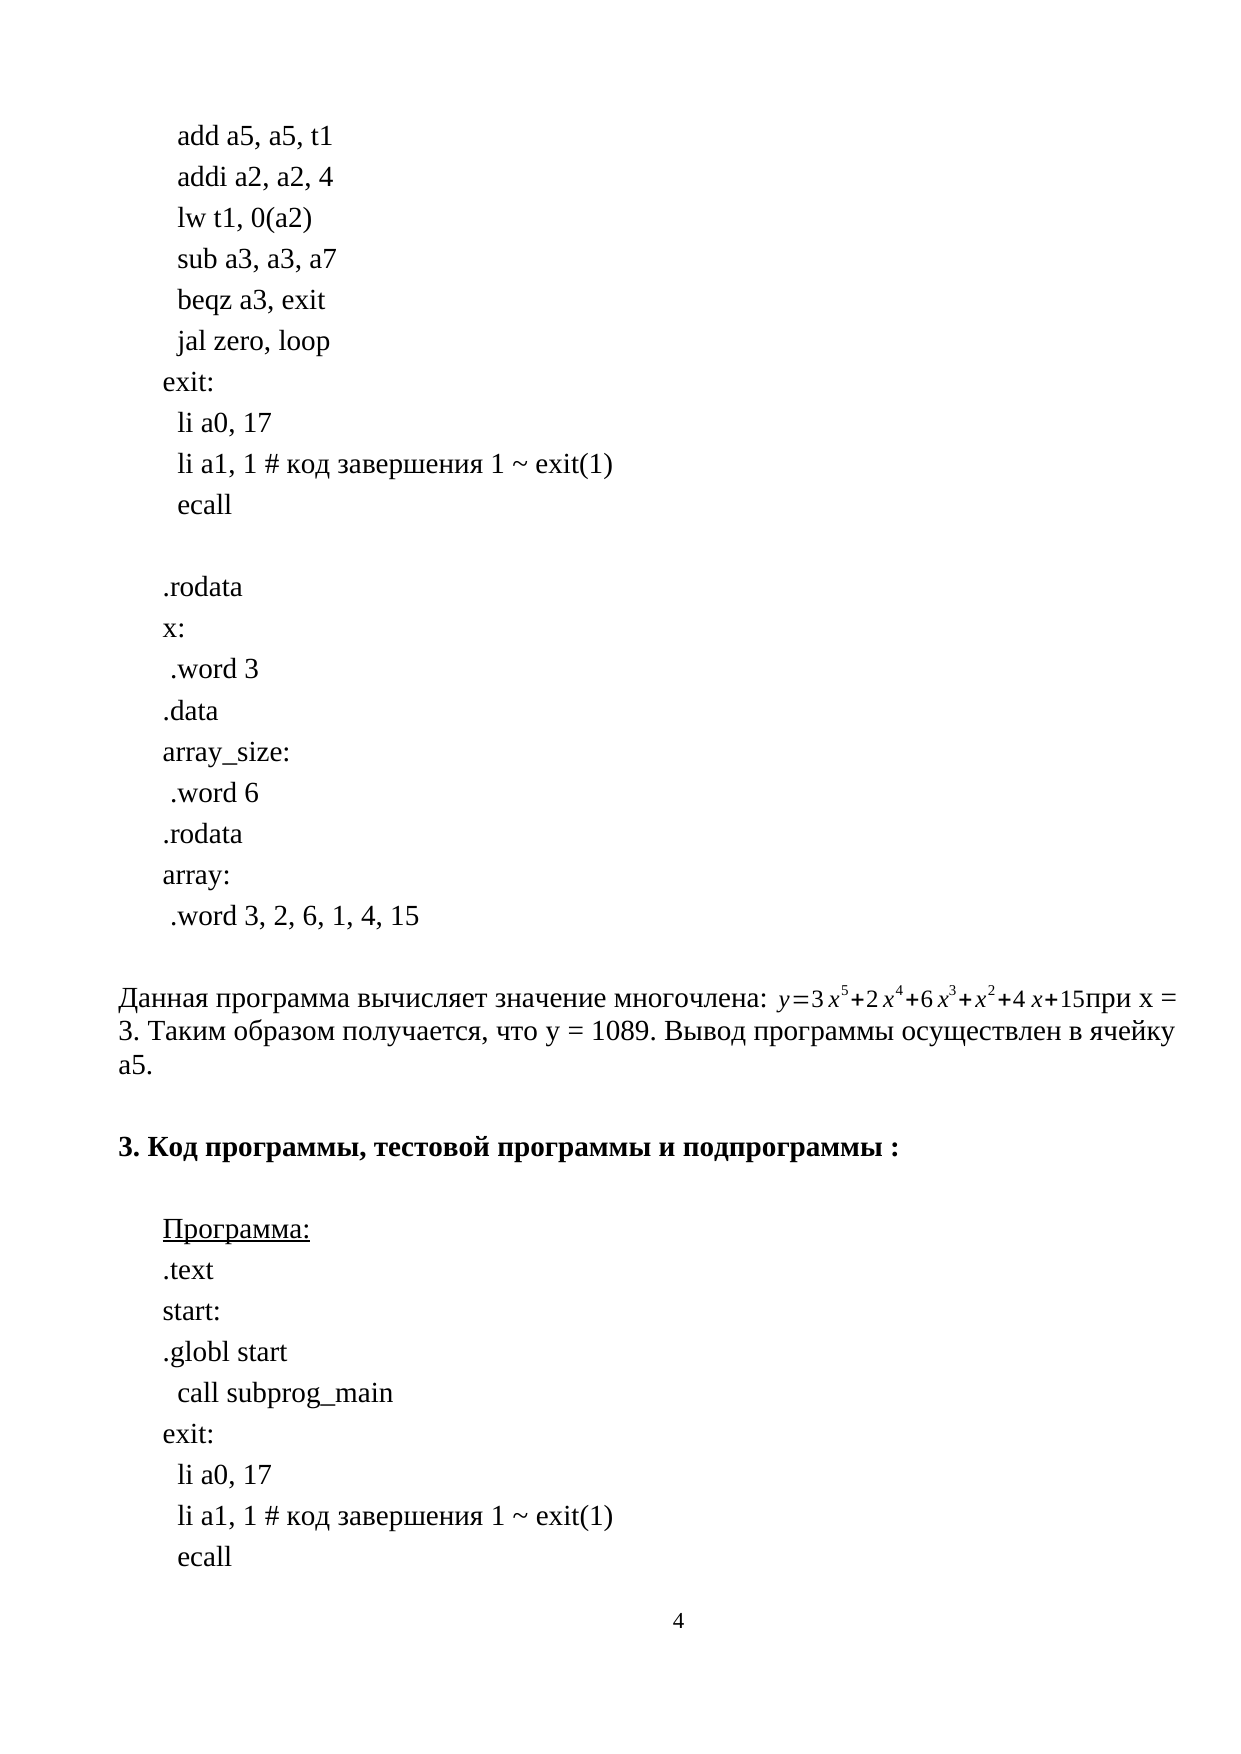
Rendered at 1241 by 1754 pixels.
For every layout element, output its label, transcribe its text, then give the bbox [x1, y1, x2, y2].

subtitle exit: [162, 364, 1181, 398]
subtitle add a5, a5, t1 [162, 118, 1181, 152]
subtitle ecall [162, 1539, 1181, 1573]
subtitle .rodata [162, 816, 1181, 849]
subtitle start: [162, 1293, 1181, 1327]
subtitle jal zero, loop [162, 323, 1181, 357]
subtitle .word 3, 2, 6, 1, 4, 15 [162, 898, 1181, 931]
subtitle li a1, 1 # код завершения 1 ~ exit(1) [162, 1498, 1181, 1532]
subtitle lw t1, 0(a2) [162, 200, 1181, 234]
subtitle call subprog_main [162, 1375, 1181, 1409]
subtitle exit: [162, 1416, 1181, 1450]
subtitle .text [162, 1252, 1181, 1286]
subtitle .rodata [162, 569, 1181, 603]
subtitle .data [162, 693, 1181, 726]
subtitle li a0, 17 [162, 405, 1181, 439]
subtitle li a0, 17 [162, 1457, 1181, 1491]
subtitle sub a3, a3, a7 [162, 241, 1181, 275]
subtitle .word 6 [162, 775, 1181, 808]
subtitle .globl start [162, 1334, 1181, 1368]
subtitle array_size: [162, 734, 1181, 767]
subtitle li a1, 1 # код завершения 1 ~ exit(1) [162, 446, 1181, 480]
subtitle array: [162, 857, 1181, 890]
subtitle 3. Код программы, тестовой программы и подпрограммы : [118, 1129, 1181, 1163]
subtitle beqz a3, exit [162, 282, 1181, 316]
subtitle Данная программа вычисляет значение многочлена: при x = 3. Таким образом получается, что y = 1089. Вывод программы осуществлен в ячейку a5. [118, 980, 1181, 1081]
subtitle x: [162, 611, 1181, 644]
subtitle addi a2, a2, 4 [162, 159, 1181, 193]
subtitle ecall [162, 487, 1181, 521]
subtitle .word 3 [162, 652, 1181, 685]
subtitle Программа: [162, 1211, 1181, 1245]
